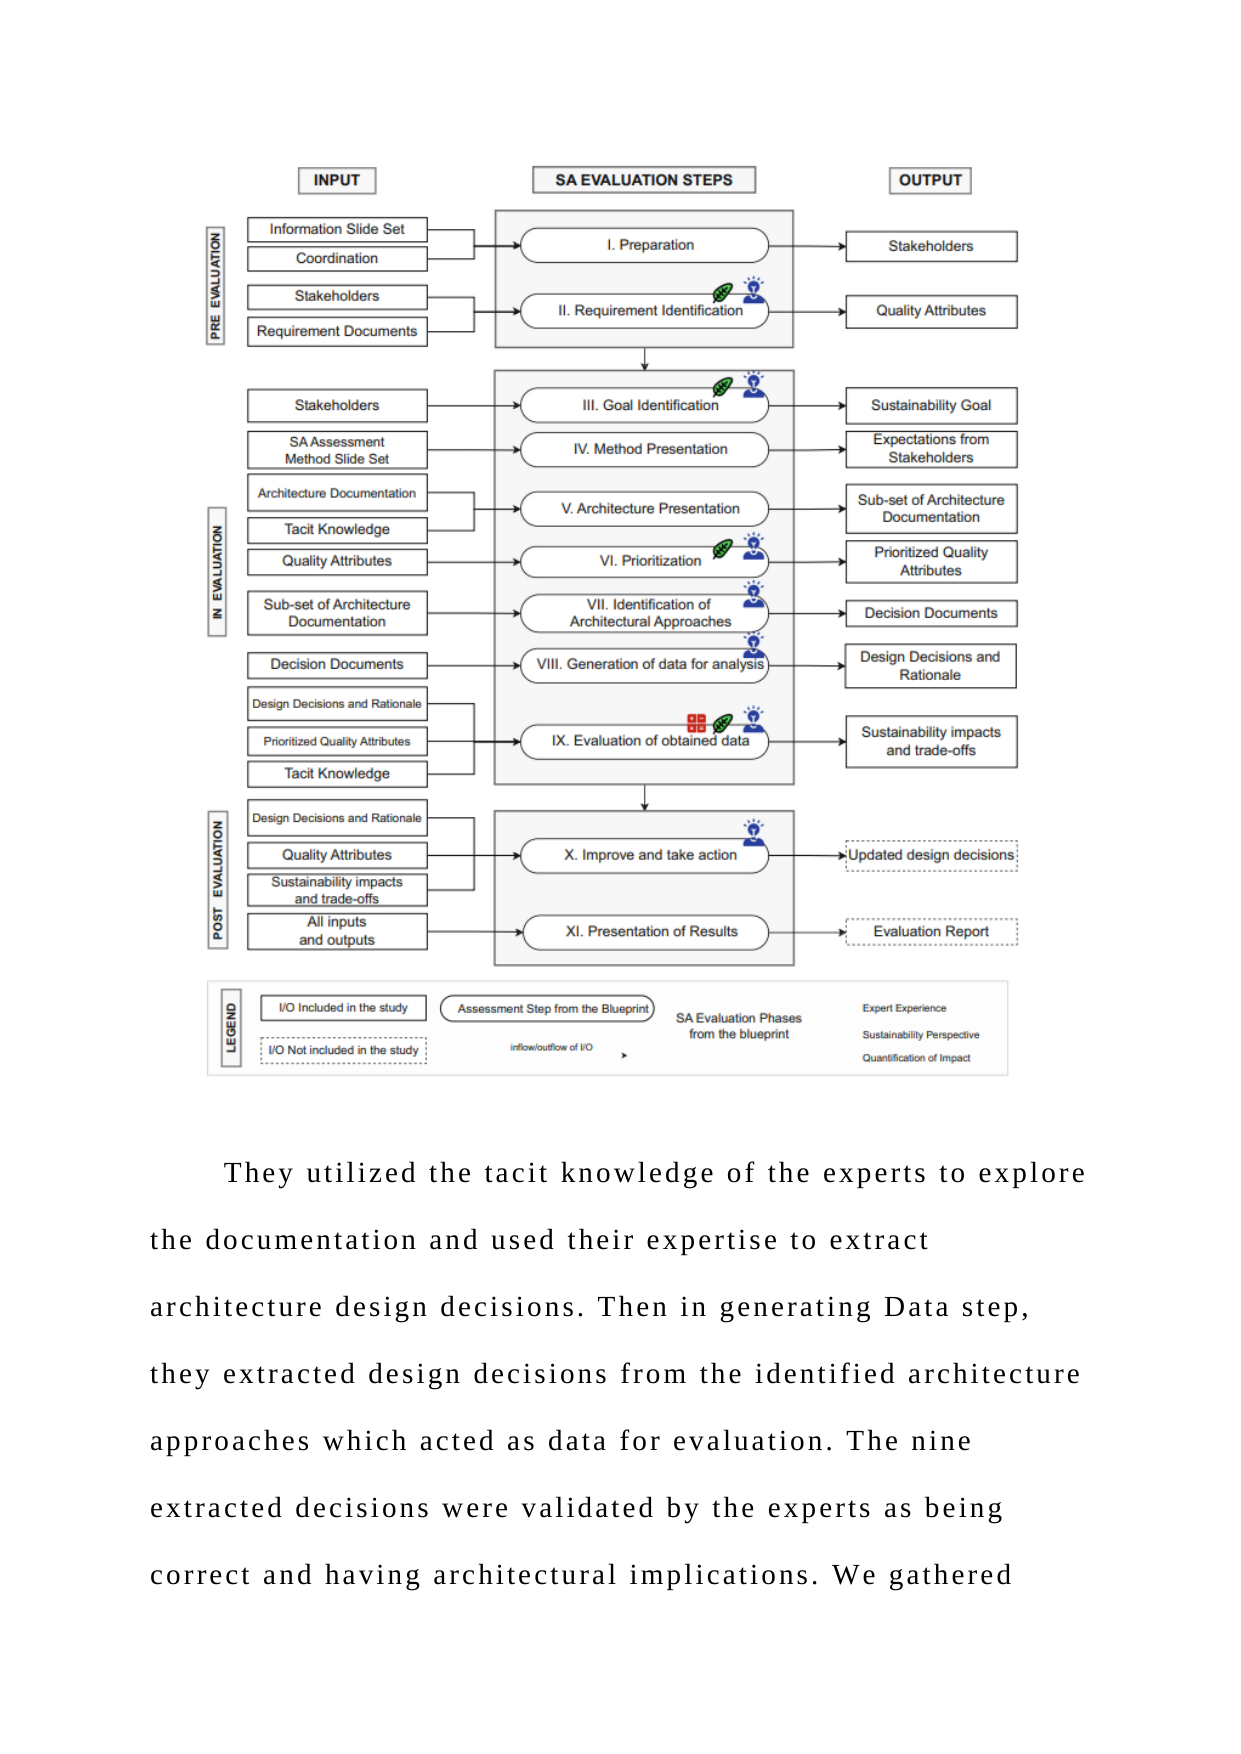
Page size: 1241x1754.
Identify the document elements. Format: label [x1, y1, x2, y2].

picture [150, 150, 1091, 1115]
text [150, 1155, 1090, 1591]
